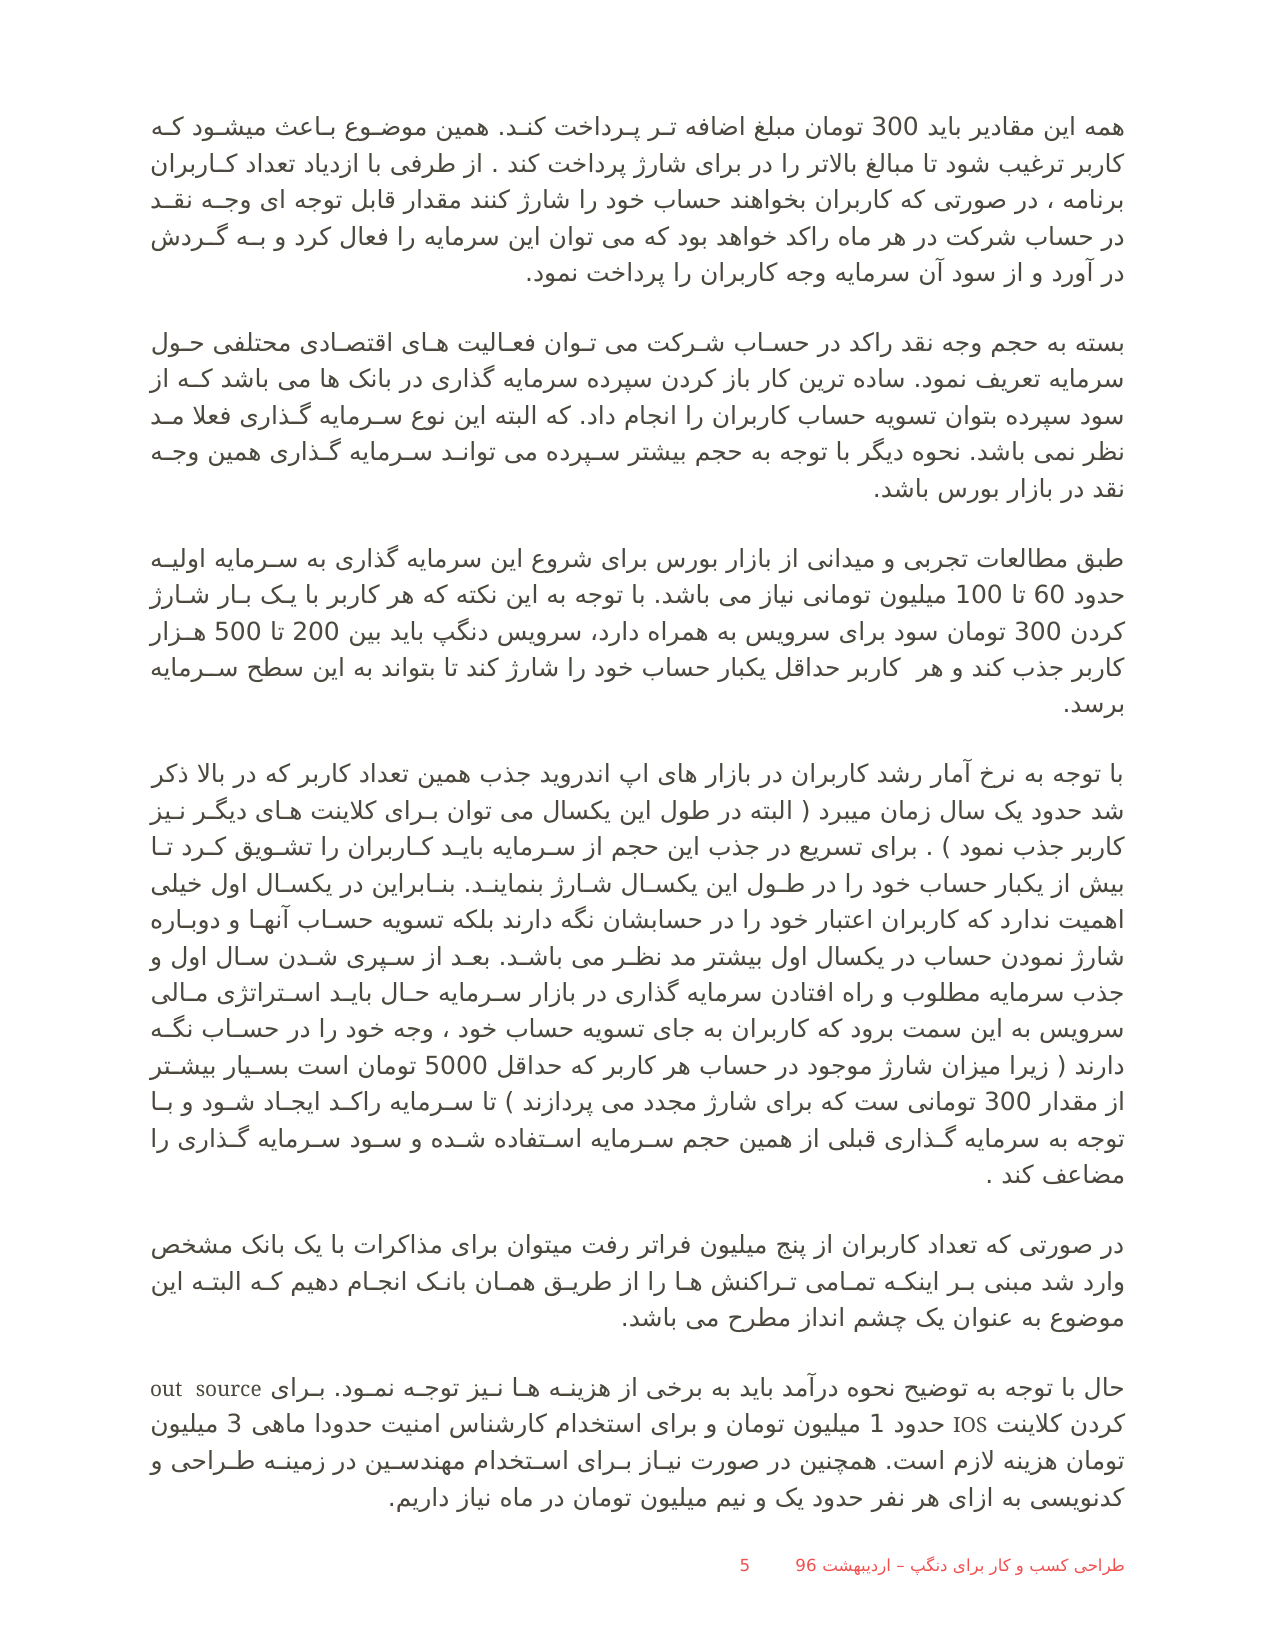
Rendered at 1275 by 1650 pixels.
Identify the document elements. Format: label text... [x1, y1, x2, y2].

text بسته به حجم وجه نقد راکد در حساب شرکت می توان فعالیت های اقتصادی محتلفی حول سرمایه تعریف نمود. ساده ترین کار باز کردن سپرده سرمایه گذاری در بانک ها می باشد که از سود سپرده بتوان تسویه حساب کاربران را انجام داد. که البته این نوع سرمایه گذاری فعلا مد نظر نمی باشد. نحوه دیگر با توجه به حجم بیشتر سپرده می تواند سرمایه گذاری همین وجه نقد در بازار بورس باشد. [150, 328, 1125, 503]
text طبق مطالعات تجربی و میدانی از بازار بورس برای شروع این سرمایه گذاری به سرمایه اولیه حدود 60 تا 100 میلیون تومانی نیاز می باشد. با توجه به این نکته که هر کاربر با یک بار شارژ کردن 300 تومان سود برای سرویس به همراه دارد، سرویس دنگپ باید بین 200 تا 500 هزار کاربر جذب کند و هر کاربر حداقل یکبار حساب خود را شارژ کند تا بتواند به این سطح سرمایه برسد. [150, 544, 1125, 719]
text با توجه به نرخ آمار رشد کاربران در بازار های اپ اندروید جذب همین تعداد کاربر که در بالا ذکر شد حدود یک سال زمان میبرد ( البته در طول این یکسال می توان برای کلاینت های دیگر نیز کاربر جذب نمود ) . برای تسریع در جذب این حجم از سرمایه باید کاربران را تشویق کرد تا بیش از یکبار حساب خود را در طول این یکسال شارژ بنمایند. بنابراین در یکسال اول خیلی اهمیت ندارد که کاربران اعتبار خود را در حسابشان نگه دارند بلکه تسویه حساب آنها و دوباره شارژ نمودن حساب در یکسال اول بیشتر مد نظر می باشد. بعد از سپری شدن سال اول و جذب سرمایه مطلوب و راه افتادن سرمایه گذاری در بازار سرمایه حال باید استراتژی مالی سرویس به این سمت برود که کاربران به جای تسویه حساب خود ، وجه خود را در حساب نگه دارند ( زیرا میزان شارژ موجود در حساب هر کاربر که حداقل 5000 تومان است بسیار بیشتر از مقدار 300 تومانی ست که برای شارژ مجدد می پردازند ) تا سرمایه راکد ایجاد شود و با توجه به سرمایه گذاری قبلی از همین حجم سرمایه استفاده شده و سود سرمایه گذاری را مضاعف کند . [150, 759, 1125, 1189]
text حال با توجه به توضیح نحوه درآمد باید به برخی از هزینه ها نیز توجه نمود. برای out source کردن کلاینت IOS حدود 1 میلیون تومان و برای استخدام کارشناس امنیت حدودا ماهی 3 میلیون تومان هزینه لازم است. همچنین در صورت نیاز برای استخدام مهندسین در زمینه طراحی و کدنویسی به ازای هر نفر حدود یک و نیم میلیون تومان در ماه نیاز داریم. [150, 1373, 1125, 1512]
text در صورتی که تعداد کاربران از پنج میلیون فراتر رفت میتوان برای مذاکرات با یک بانک مشخص وارد شد مبنی بر اینکه تمامی تراکنش ها را از طریق همان بانک انجام دهیم که البته این موضوع به عنوان یک چشم انداز مطرح می باشد. [150, 1230, 1125, 1332]
